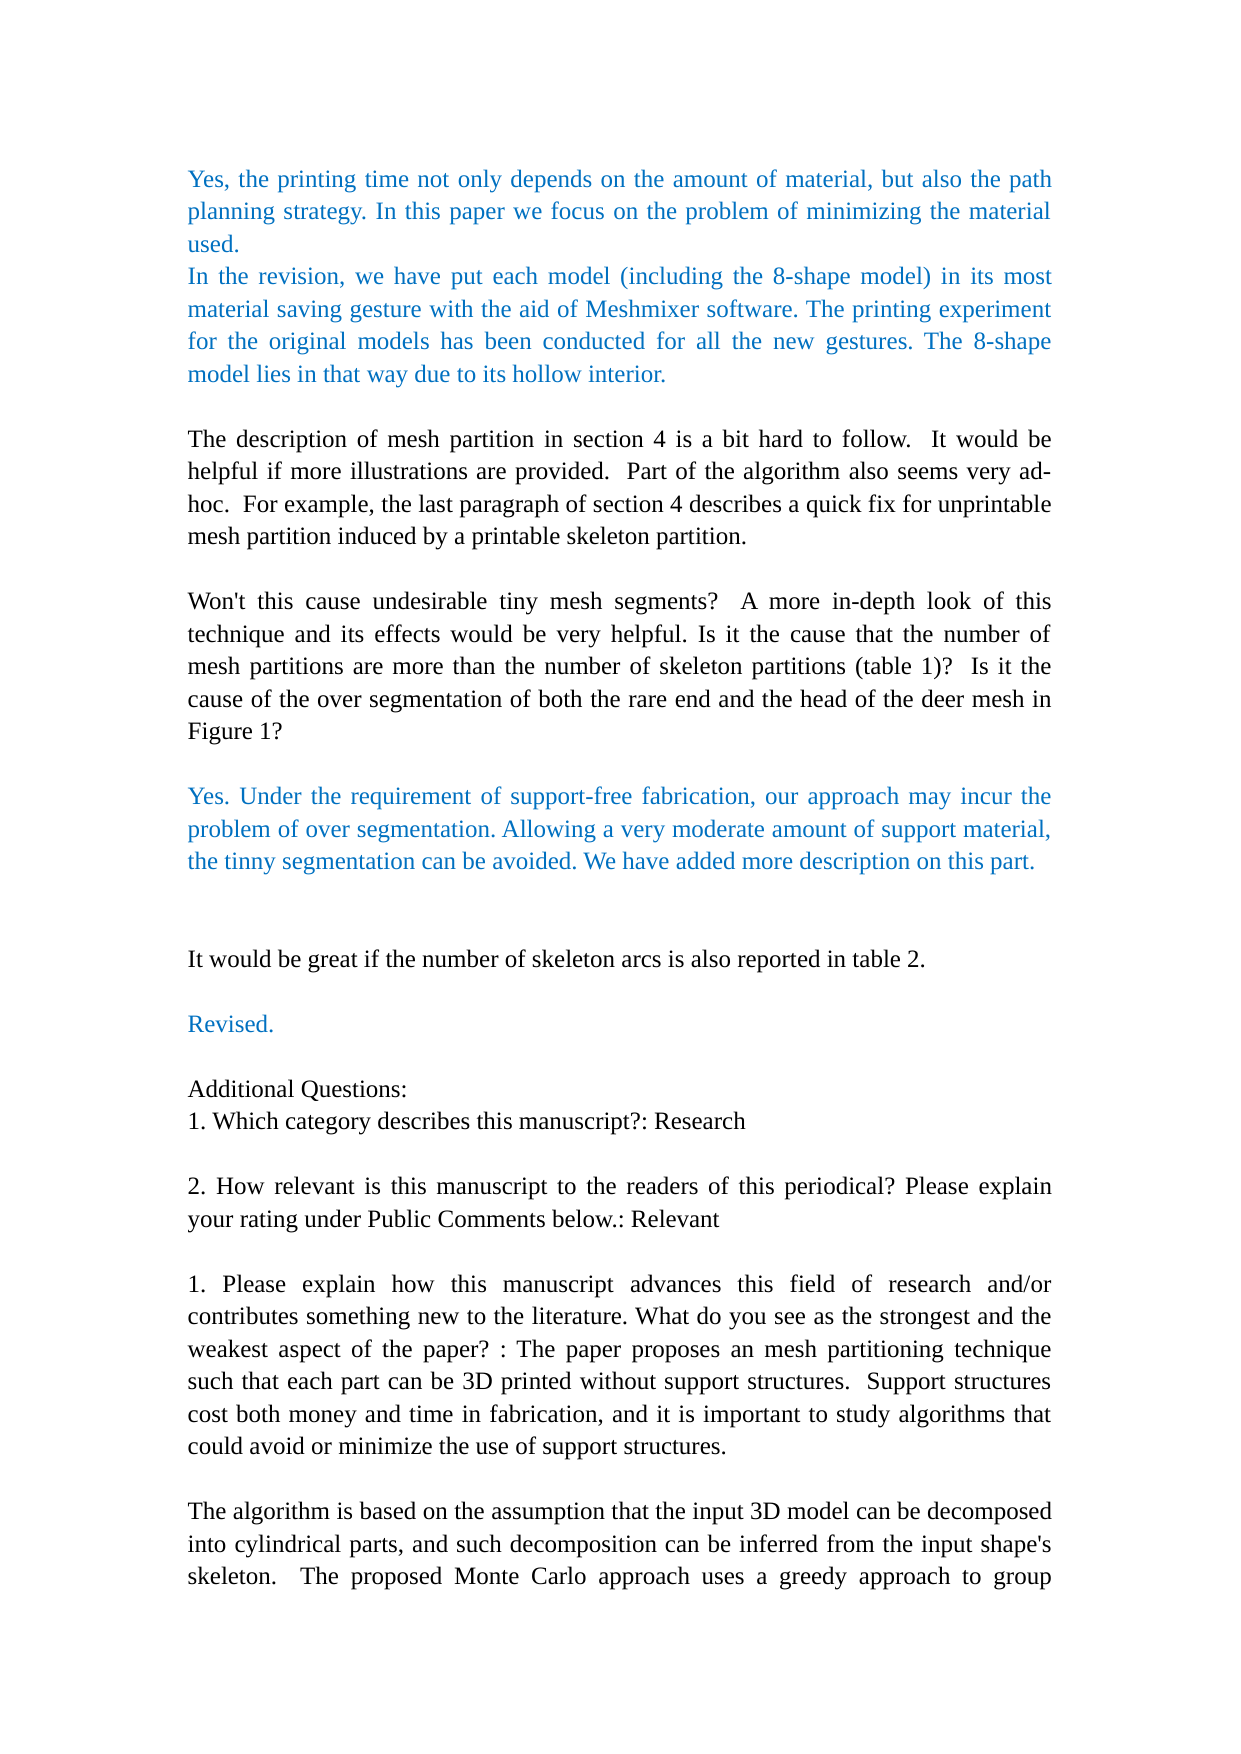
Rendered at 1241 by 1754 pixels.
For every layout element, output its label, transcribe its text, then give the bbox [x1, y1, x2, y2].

text The description of mesh partition in section 4 is a bit hard to follow. It would be helpful if more illustrations are provided. Part of the algorithm also seems very ad-hoc. For example, the last paragraph of section 4 describes a quick fix for unprintable mesh partition induced by a printable skeleton partition. [187, 422, 1053, 552]
text In the revision, we have put each model (including the 8-shape model) in its most material saving gesture with the aid of Meshmixer software. The printing experiment for the original models has been conducted for all the new gestures. The 8-shape model lies in that way due to its hollow interior. [187, 259, 1053, 389]
text 1. Please explain how this manuscript advances this field of research and/or contributes something new to the literature. What do you see as the strongest and the weakest aspect of the paper? : The paper proposes an mesh partitioning technique such that each part can be 3D printed without support structures. Support structures cost both money and time in fabrication, and it is important to study algorithms that could avoid or minimize the use of support structures. [187, 1267, 1053, 1462]
text Additional Questions: [187, 1072, 1053, 1104]
text Yes. Under the requirement of support-free fabrication, our approach may incur the problem of over segmentation. Allowing a very moderate amount of support material, the tinny segmentation can be avoided. We have added more description on this part. [187, 779, 1053, 877]
text 1. Which category describes this manuscript?: Research [187, 1104, 1053, 1137]
text It would be great if the number of skeleton arcs is also reported in table 2. [187, 942, 1053, 974]
text Revised. [187, 1007, 1053, 1039]
text Won't this cause undesirable tiny mesh segments? A more in-depth look of this technique and its effects would be very helpful. Is it the cause that the number of mesh partitions are more than the number of skeleton partitions (table 1)? Is it the cause of the over segmentation of both the rare end and the head of the deer mesh in Figure 1? [187, 584, 1053, 747]
text Yes, the printing time not only depends on the amount of material, but also the path planning strategy. In this paper we focus on the problem of minimizing the material used. [187, 162, 1053, 259]
text 2. How relevant is this manuscript to the readers of this periodical? Please explain your rating under Public Comments below.: Relevant [187, 1169, 1053, 1234]
